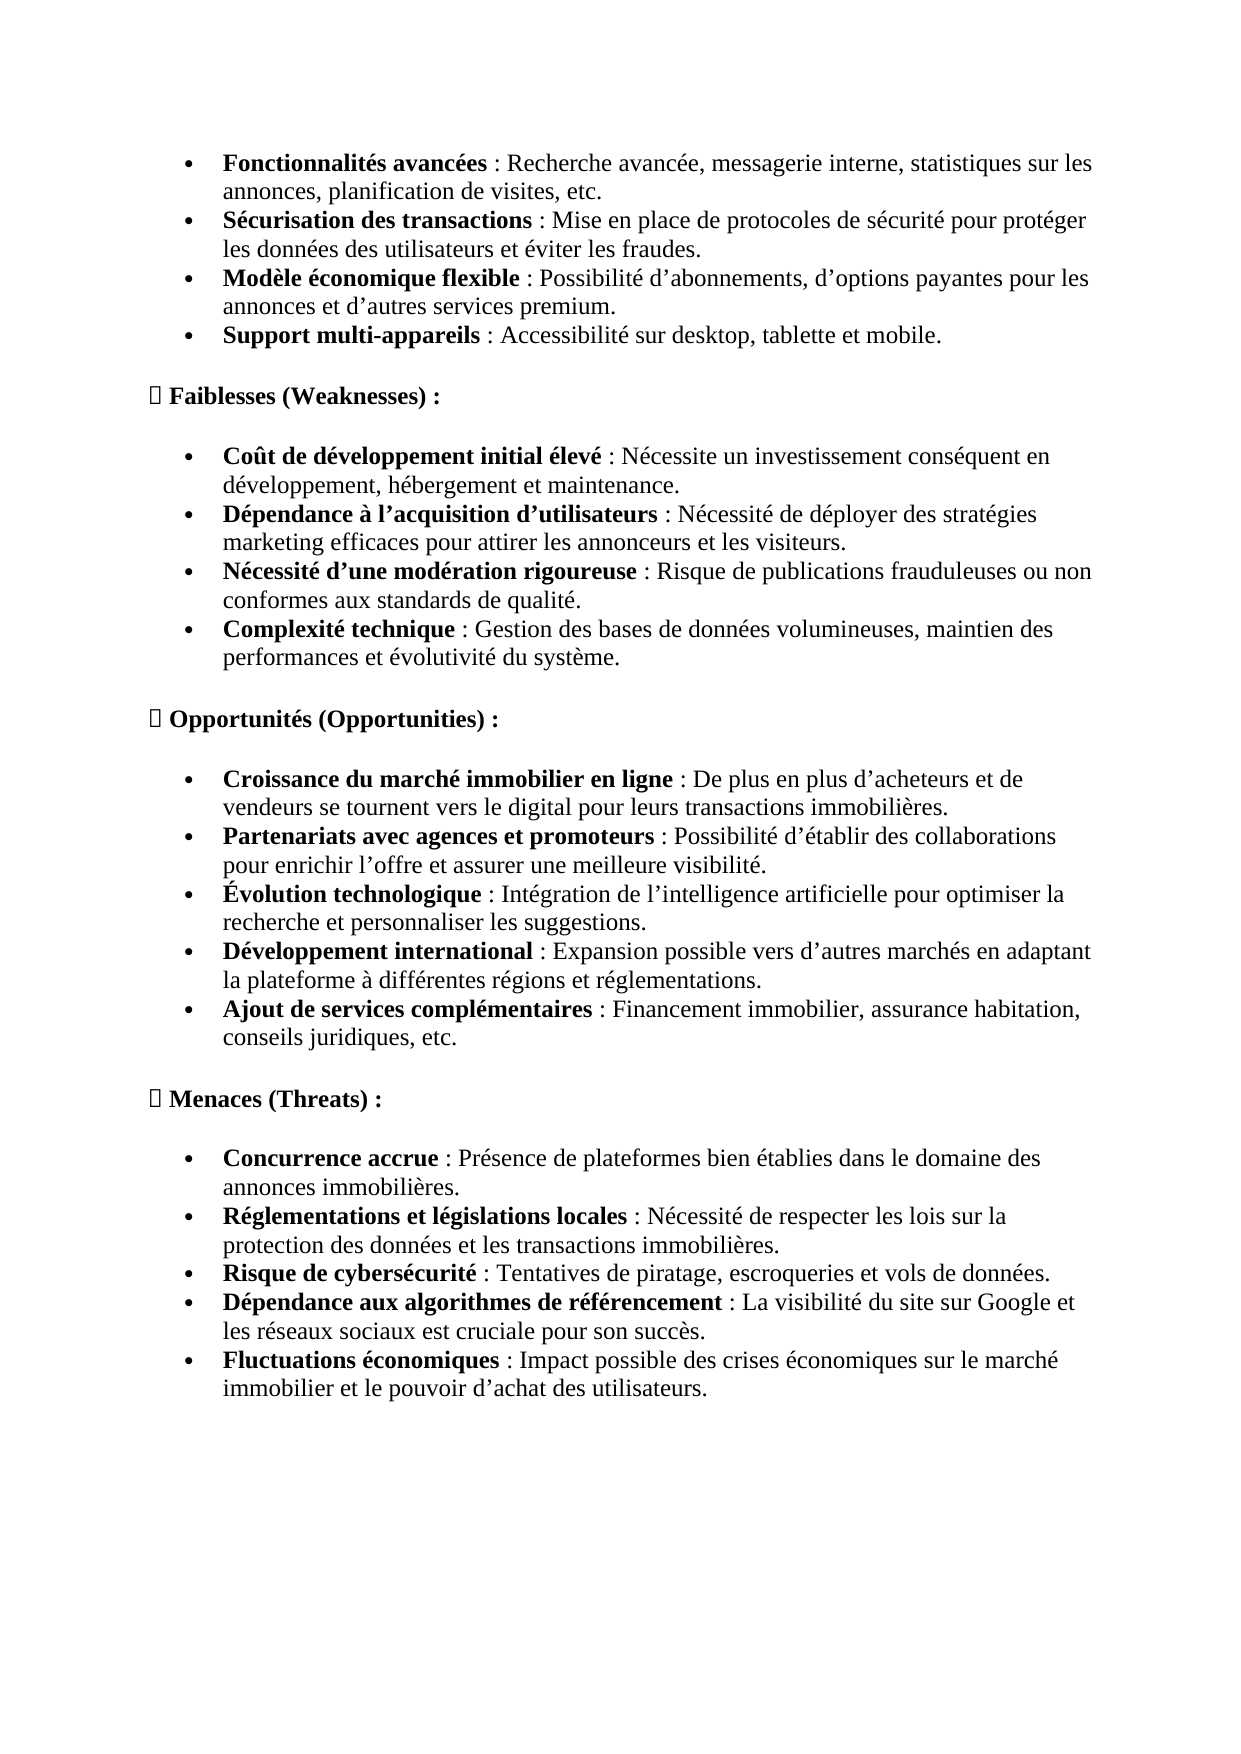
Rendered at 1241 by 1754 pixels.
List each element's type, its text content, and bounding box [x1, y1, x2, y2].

list Croissance du marché immobilier en ligne : De plus en plus d’acheteurs et de vendeurs se tournent vers le digital pour leurs transactions immobilières. [185, 764, 1093, 821]
list Coût de développement initial élevé : Nécessite un investissement conséquent en développement, hébergement et maintenance. [185, 441, 1093, 499]
list Partenariats avec agences et promoteurs : Possibilité d’établir des collaborations pour enrichir l’offre et assurer une meilleure visibilité. [185, 821, 1093, 879]
list Modèle économique flexible : Possibilité d’abonnements, d’options payantes pour les annonces et d’autres services premium. [185, 263, 1093, 320]
list Support multi-appareils : Accessibilité sur desktop, tablette et mobile. [185, 320, 1093, 349]
list Fonctionnalités avancées : Recherche avancée, messagerie interne, statistiques sur les annonces, planification de visites, etc. [185, 148, 1093, 205]
text 🔸 Menaces (Threats) : [148, 1080, 1093, 1114]
list Ajout de services complémentaires : Financement immobilier, assurance habitation, conseils juridiques, etc. [185, 994, 1093, 1051]
list Fluctuations économiques : Impact possible des crises économiques sur le marché immobilier et le pouvoir d’achat des utilisateurs. [185, 1345, 1093, 1402]
list Complexité technique : Gestion des bases de données volumineuses, maintien des performances et évolutivité du système. [185, 614, 1093, 671]
list Sécurisation des transactions : Mise en place de protocoles de sécurité pour protéger les données des utilisateurs et éviter les fraudes. [185, 205, 1093, 263]
list Concurrence accrue : Présence de plateformes bien établies dans le domaine des annonces immobilières. [185, 1143, 1093, 1201]
list Réglementations et législations locales : Nécessité de respecter les lois sur la protection des données et les transactions immobilières. [185, 1201, 1093, 1258]
list Évolution technologique : Intégration de l’intelligence artificielle pour optimiser la recherche et personnaliser les suggestions. [185, 879, 1093, 936]
list Risque de cybersécurité : Tentatives de piratage, escroqueries et vols de données. [185, 1258, 1093, 1287]
list Dépendance à l’acquisition d’utilisateurs : Nécessité de déployer des stratégies marketing efficaces pour attirer les annonceurs et les visiteurs. [185, 499, 1093, 556]
list Développement international : Expansion possible vers d’autres marchés en adaptant la plateforme à différentes régions et réglementations. [185, 936, 1093, 994]
list Dépendance aux algorithmes de référencement : La visibilité du site sur Google et les réseaux sociaux est cruciale pour son succès. [185, 1287, 1093, 1345]
list Nécessité d’une modération rigoureuse : Risque de publications frauduleuses ou non conformes aux standards de qualité. [185, 556, 1093, 614]
text 🔹 Opportunités (Opportunities) : [148, 700, 1093, 734]
text 🔸 Faiblesses (Weaknesses) : [148, 378, 1093, 412]
